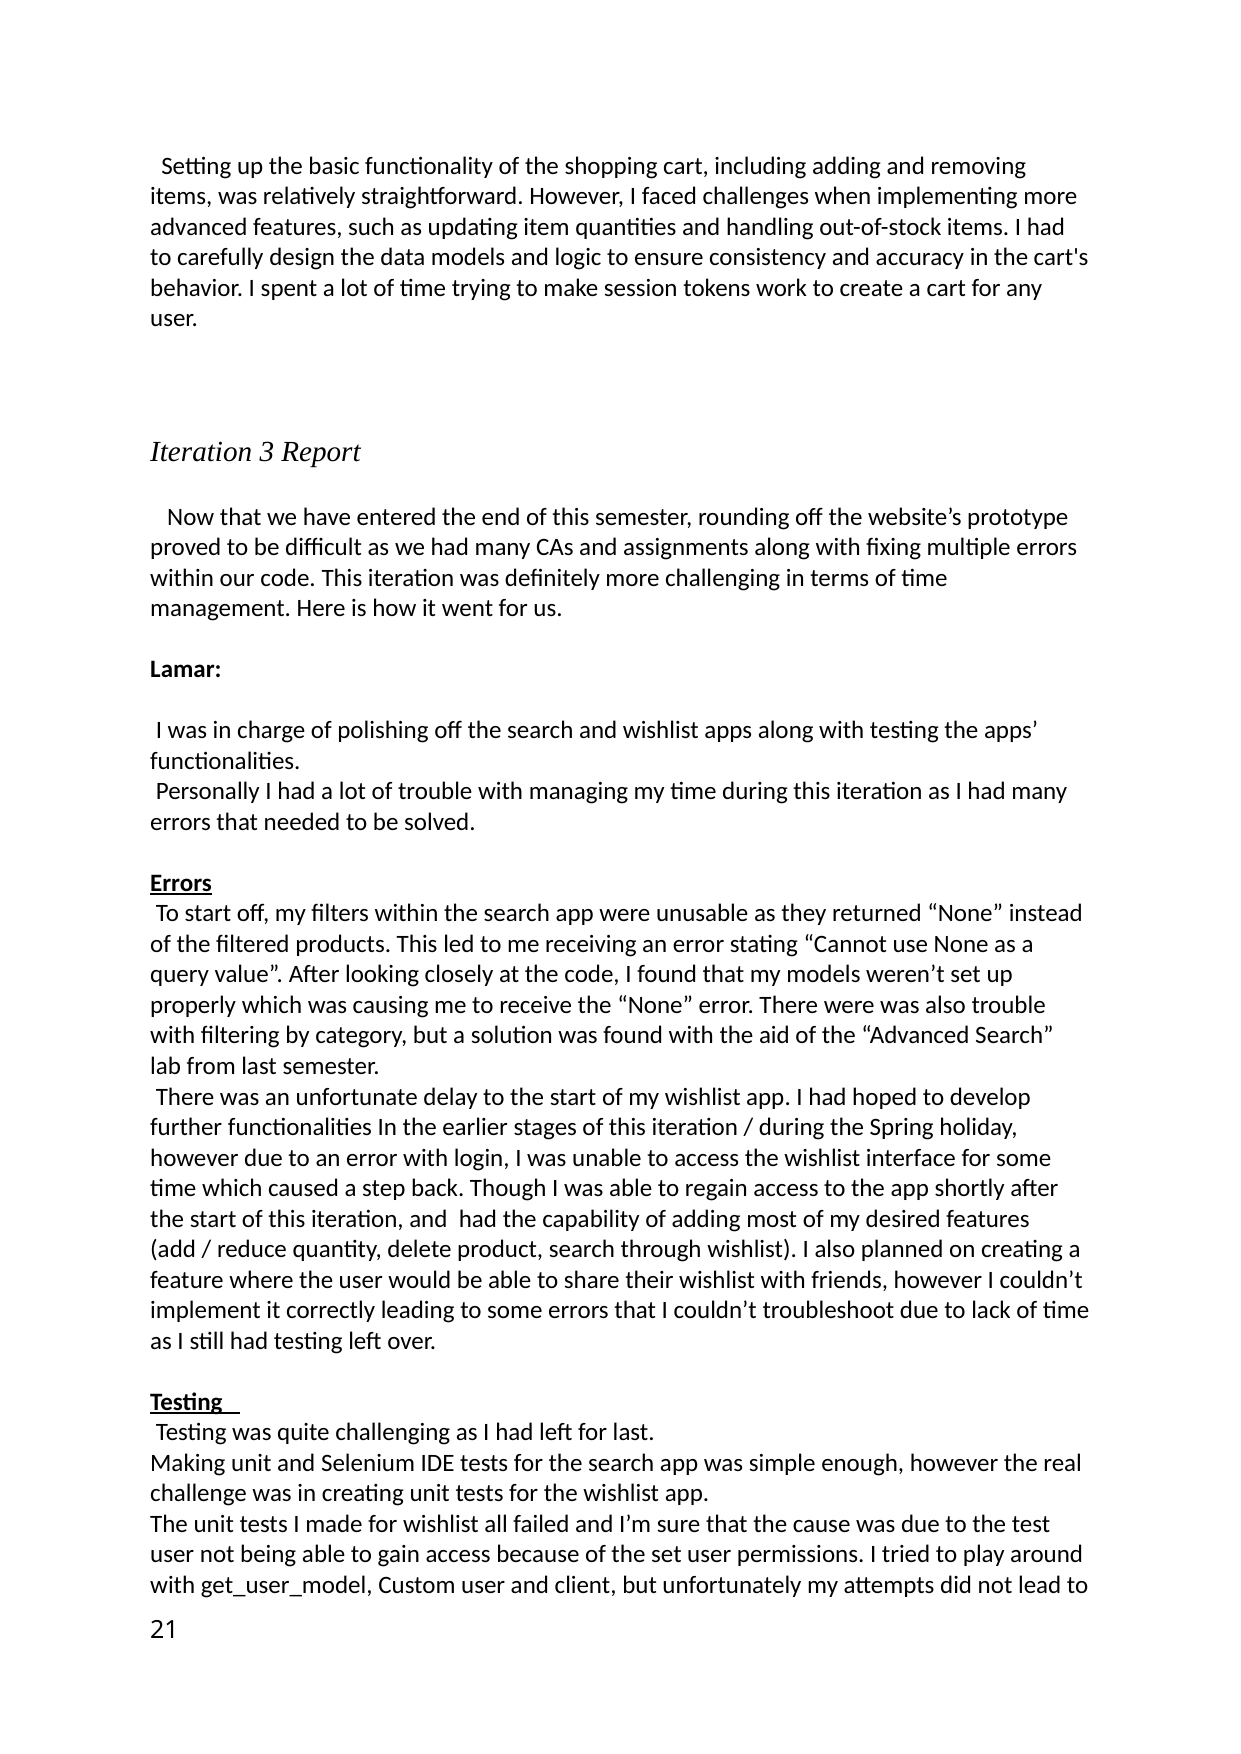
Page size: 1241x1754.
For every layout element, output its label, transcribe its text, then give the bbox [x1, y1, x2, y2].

text Iteration 3 Report [150, 434, 1090, 467]
text Lamar: [150, 653, 1090, 684]
text Personally I had a lot of trouble with managing my time during this iteration as I had many errors that needed to be solved. [150, 776, 1090, 837]
text I was in charge of polishing off the search and wishlist apps along with testing the apps’ functionalities. [150, 714, 1090, 776]
text Setting up the basic functionality of the shopping cart, including adding and removing items, was relatively straightforward. However, I faced challenges when implementing more advanced features, such as updating item quantities and handling out-of-stock items. I had to carefully design the data models and logic to ensure consistency and accuracy in the cart's behavior. I spent a lot of time trying to make session tokens work to create a cart for any user. [150, 150, 1090, 333]
text Now that we have entered the end of this semester, rounding off the website’s prototype proved to be difficult as we had many CAs and assignments along with fixing multiple errors within our code. This iteration was definitely more challenging in terms of time management. Here is how it went for us. [150, 501, 1090, 623]
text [150, 1508, 1090, 1599]
text Errors [150, 867, 1090, 898]
text There was an unfortunate delay to the start of my wishlist app. I had hoped to develop further functionalities In the earlier stages of this iteration / during the Spring holiday, however due to an error with login, I was unable to access the wishlist interface for some time which caused a step back. Though I was able to regain access to the app shortly after the start of this iteration, and had the capability of adding most of my desired features (add / reduce quantity, delete product, search through wishlist). I also planned on creating a feature where the user would be able to share their wishlist with friends, however I couldn’t implement it correctly leading to some errors that I couldn’t troubleshoot due to lack of time as I still had testing left over. [150, 1081, 1090, 1355]
text Making unit and Selenium IDE tests for the search app was simple enough, however the real challenge was in creating unit tests for the wishlist app. [150, 1447, 1090, 1508]
text Testing [150, 1386, 1090, 1416]
text Testing was quite challenging as I had left for last. [150, 1416, 1090, 1447]
text To start off, my filters within the search app were unusable as they returned “None” instead of the filtered products. This led to me receiving an error stating “Cannot use None as a query value”. After looking closely at the code, I found that my models weren’t set up properly which was causing me to receive the “None” error. There were was also trouble with filtering by category, but a solution was found with the aid of the “Advanced Search” lab from last semester. [150, 898, 1090, 1081]
